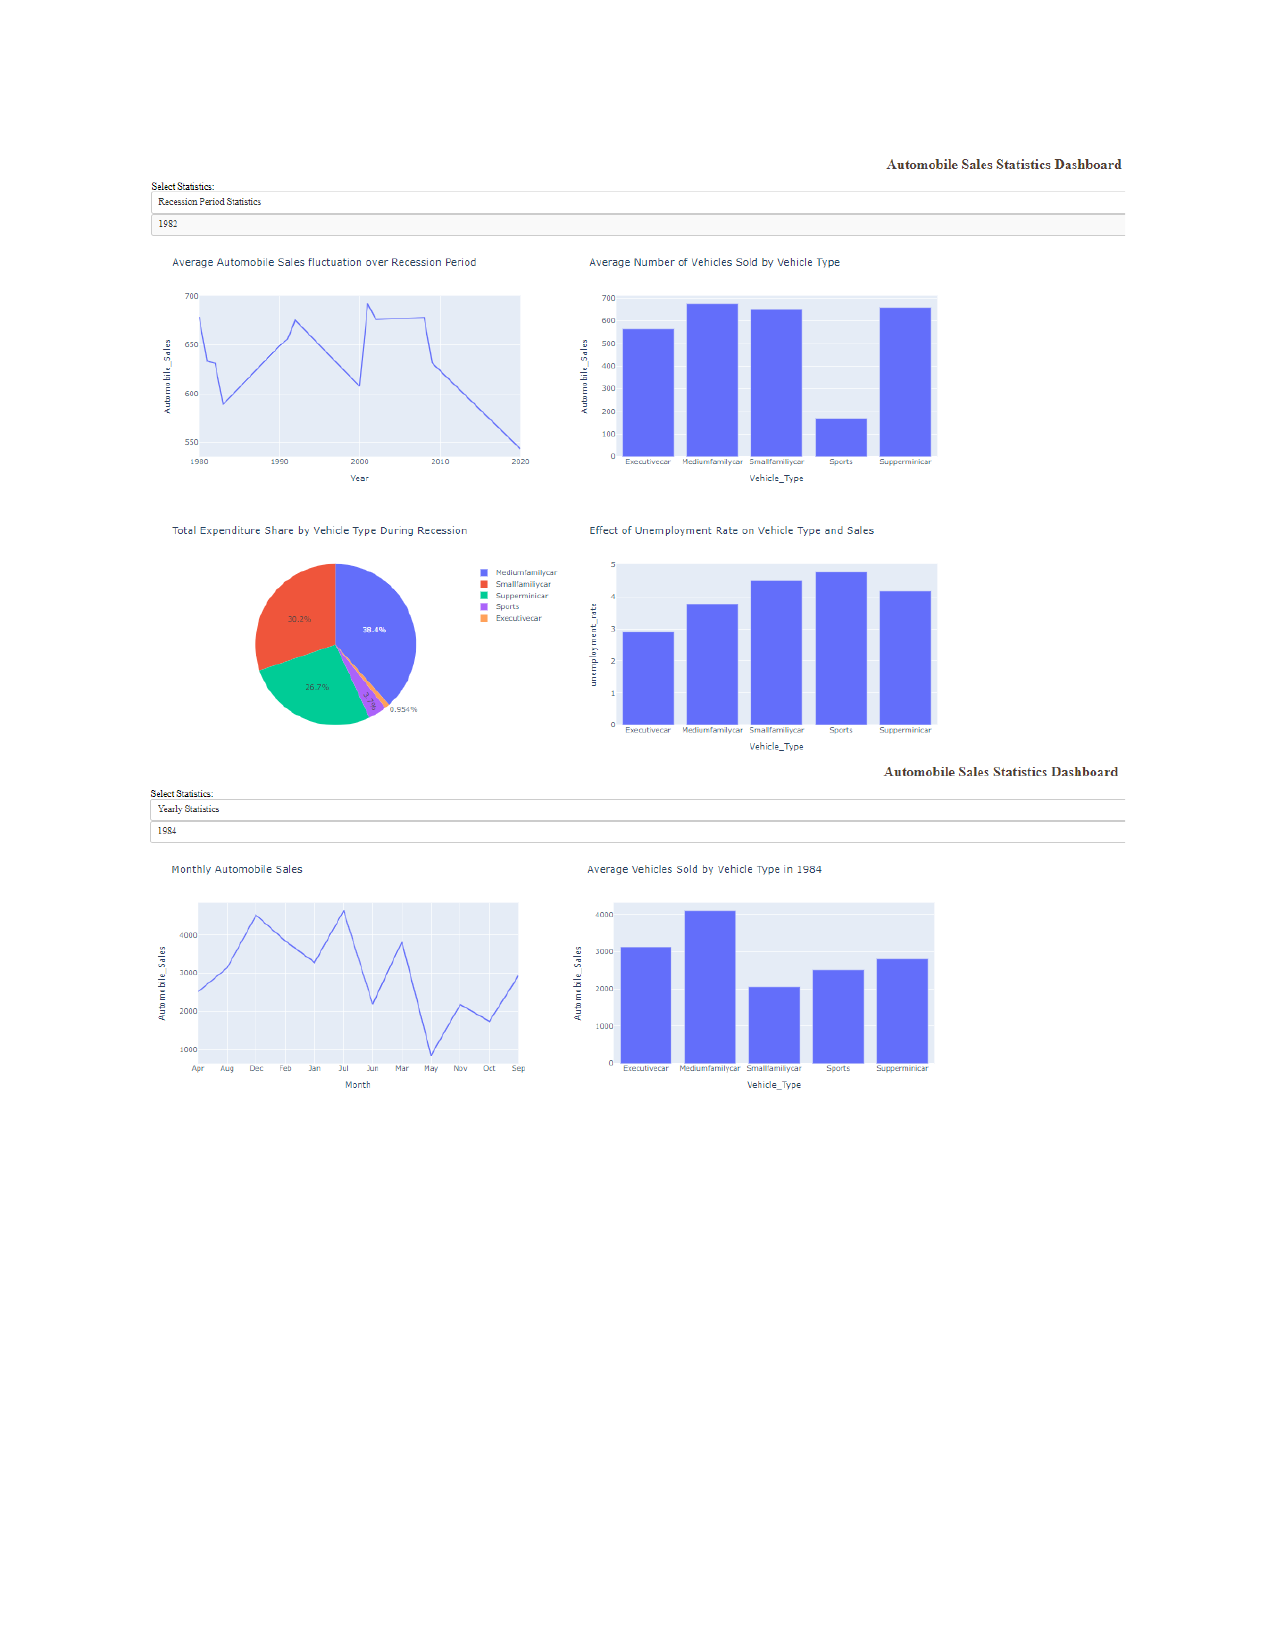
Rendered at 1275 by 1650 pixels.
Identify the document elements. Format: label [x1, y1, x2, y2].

picture [150, 760, 1125, 1090]
picture [150, 150, 1125, 758]
